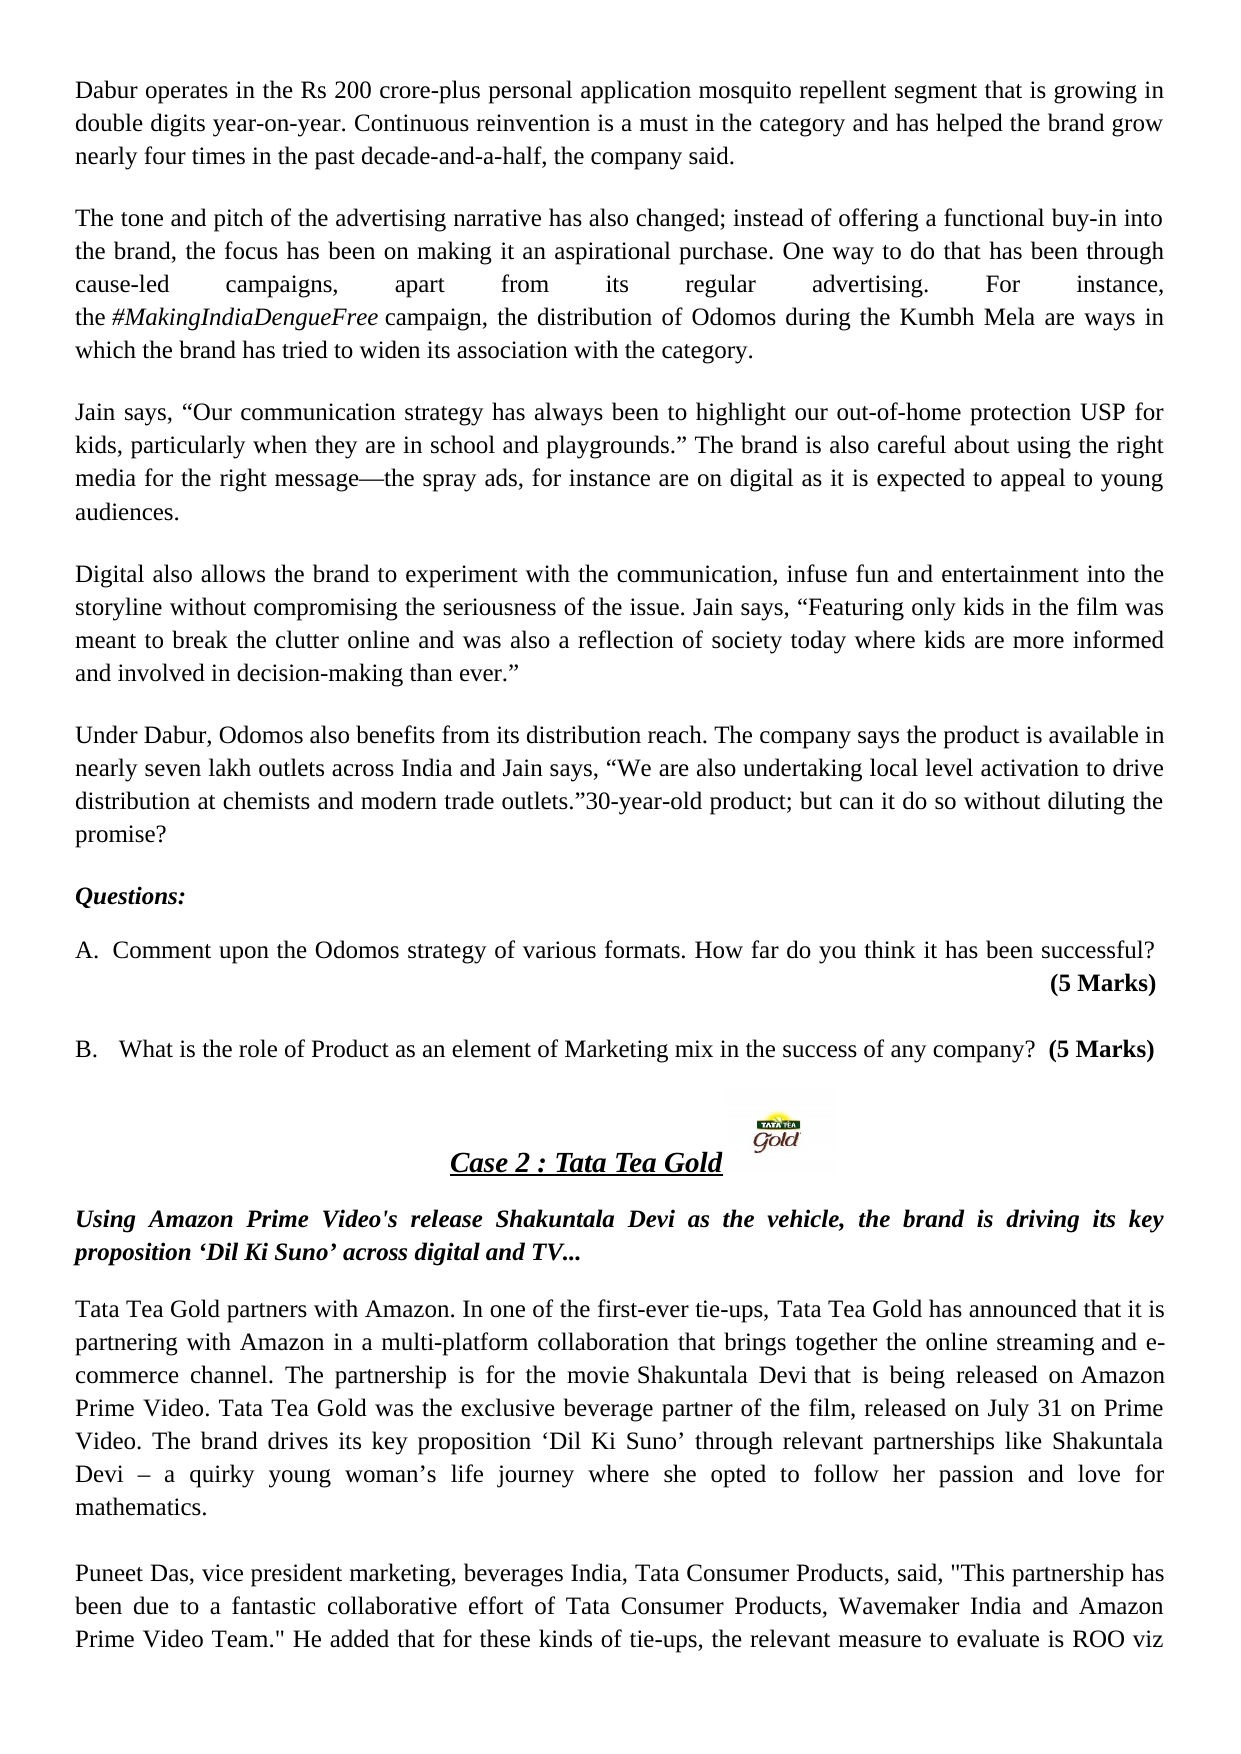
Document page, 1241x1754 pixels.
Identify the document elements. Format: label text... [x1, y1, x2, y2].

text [75, 1558, 1165, 1653]
text Using Amazon Prime Video's release Shakuntala Devi as the vehicle, the brand is driving its key proposition ‘Dil Ki Suno’ across digital and TV... [75, 1204, 1165, 1266]
text Tata Tea Gold partners with Amazon. In one of the first-ever tie-ups, Tata Tea Gold has announced that it is partnering with Amazon in a multi-platform collaboration that brings together the online streaming and e-commerce channel. The partnership is for the movie Shakuntala Devi that is being released on Amazon Prime Video. Tata Tea Gold was the exclusive beverage partner of the film, released on July 31 on Prime Video. The brand drives its key proposition ‘Dil Ki Suno’ through relevant partnerships like Shakuntala Devi – a quirky young woman’s life journey where she opted to follow her passion and love for mathematics. [75, 1294, 1165, 1521]
text Jain says, “Our communication strategy has always been to highlight our out-of-home protection USP for kids, particularly when they are in school and playgrounds.” The brand is also careful about using the right media for the right message—the spray ads, for instance are on digital as it is expected to appeal to young audiences. [75, 397, 1165, 525]
list Comment upon the Odomos strategy of various formats. How far do you think it has been successful? (5 Marks) [75, 935, 1165, 997]
text Dabur operates in the Rs 200 crore-plus personal application mosquito repellent segment that is growing in double digits year-on-year. Continuous reinvention is a must in the category and has helped the brand grow nearly four times in the past decade-and-a-half, the company said. [75, 75, 1165, 170]
picture [722, 1088, 835, 1173]
text Case 2 : Tata Tea Gold [119, 1088, 1165, 1179]
text Questions: [75, 881, 1165, 910]
text Under Dabur, Odomos also benefits from its distribution reach. The company says the product is available in nearly seven lakh outlets across India and Jain says, “We are also undertaking local level activation to drive distribution at chemists and modern trade outlets.”30-year-old product; but can it do so without diluting the promise? [75, 720, 1165, 848]
text The tone and pitch of the advertising narrative has also changed; instead of offering a functional buy-in into the brand, the focus has been on making it an aspirational purchase. One way to do that has been through cause-led campaigns, apart from its regular advertising. For instance, the #MakingIndiaDengueFree campaign, the distribution of Odomos during the Kumbh Mela are ways in which the brand has tried to widen its association with the category. [75, 203, 1165, 364]
list What is the role of Product as an element of Marketing mix in the success of any company? (5 Marks) [75, 1034, 1165, 1063]
text Digital also allows the brand to experiment with the communication, infuse fun and entertainment into the storyline without compromising the seriousness of the issue. Jain says, “Featuring only kids in the film was meant to break the clutter online and was also a reflection of society today where kids are more informed and involved in decision-making than ever.” [75, 559, 1165, 687]
